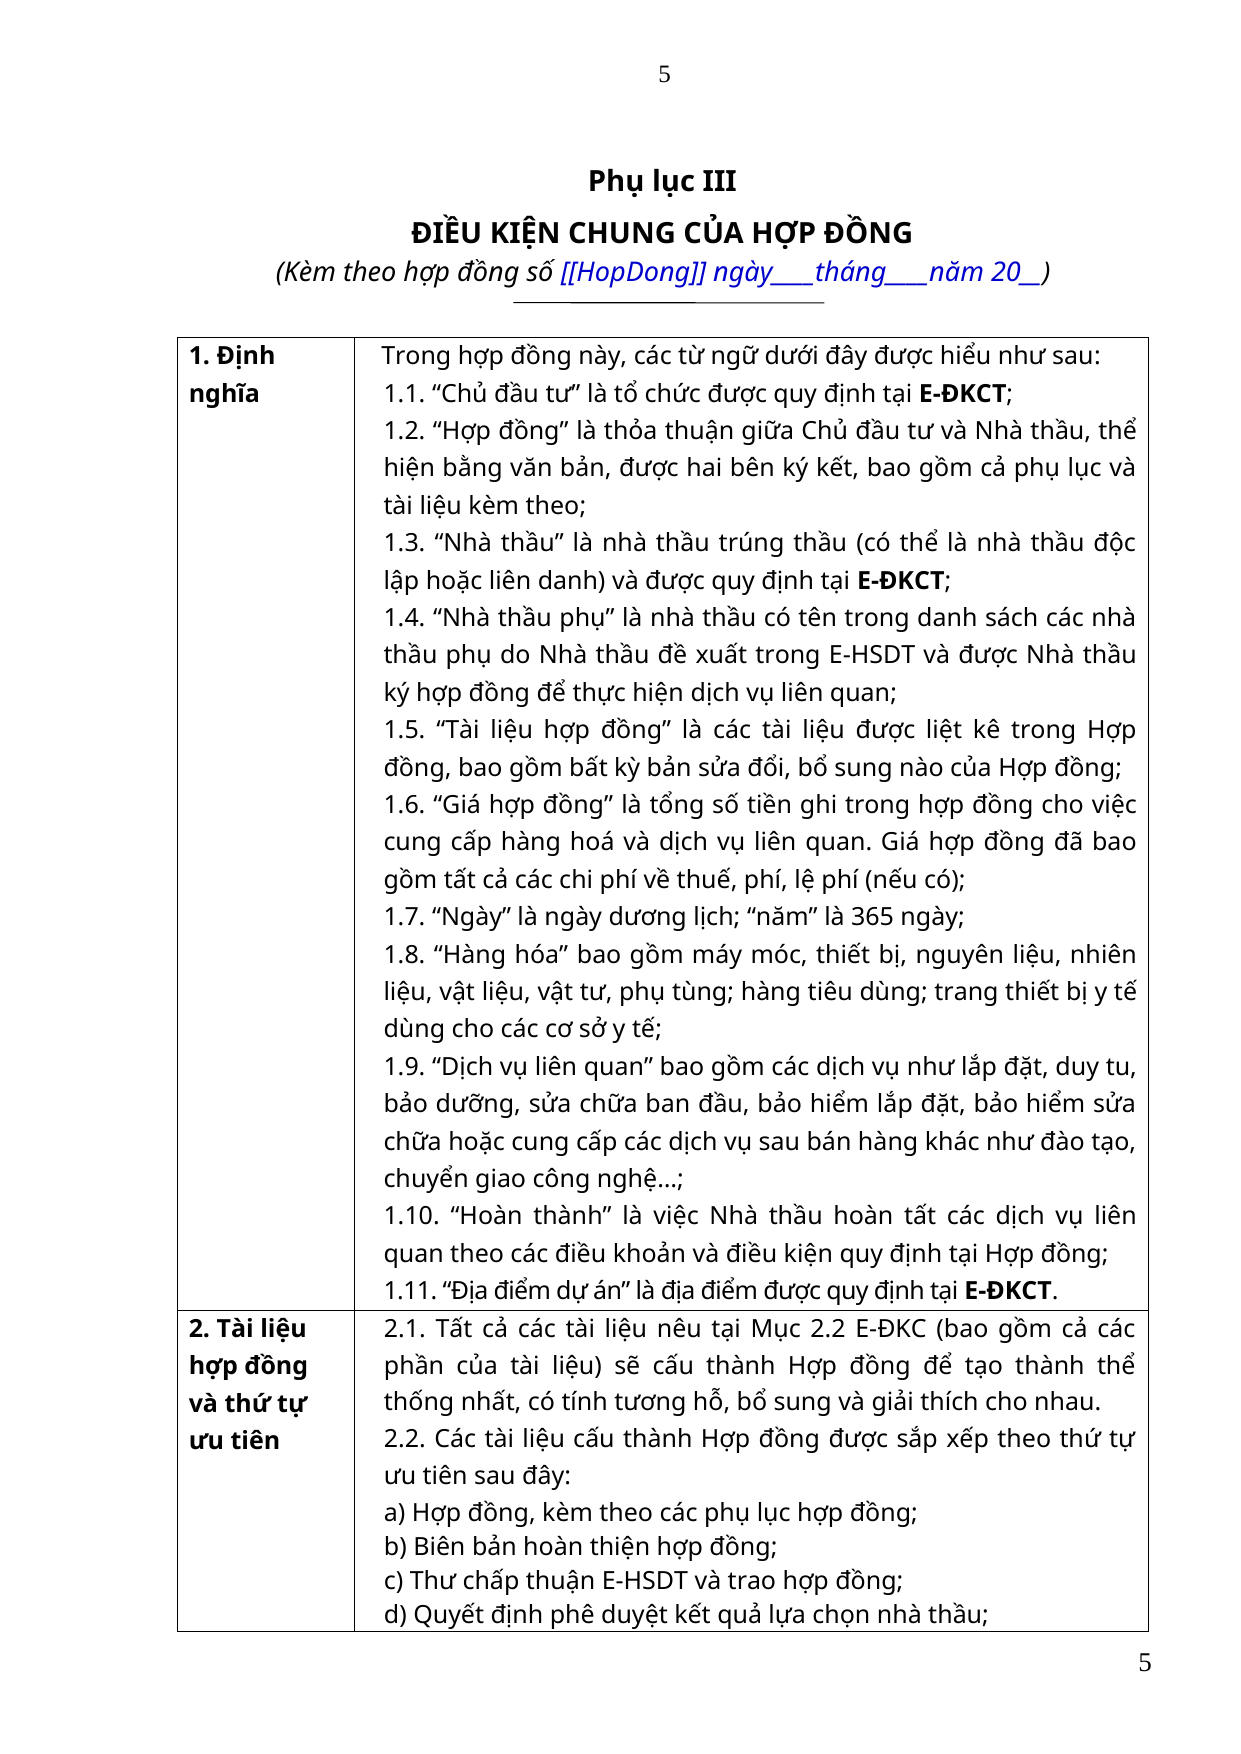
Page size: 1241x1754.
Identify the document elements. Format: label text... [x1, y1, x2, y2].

table_header Trong hợp đồng này, các từ ngữ dưới đây được hiểu như sau: 1.1. “Chủ đầu tư” là tổ chức được quy định tại E-ĐKCT; 1.2. “Hợp đồng” là thỏa thuận giữa Chủ đầu tư và Nhà thầu, thể hiện bằng văn bản, được hai bên ký kết, bao gồm cả phụ lục và tài liệu kèm theo; 1.3. “Nhà thầu” là nhà thầu trúng thầu (có thể là nhà thầu độc lập hoặc liên danh) và được quy định tại E-ĐKCT; 1.4. “Nhà thầu phụ” là nhà thầu có tên trong danh sách các nhà thầu phụ do Nhà thầu đề xuất trong E-HSDT và được Nhà thầu ký hợp đồng để thực hiện dịch vụ liên quan; 1.5. “Tài liệu hợp đồng” là các tài liệu được liệt kê trong Hợp đồng, bao gồm bất kỳ bản sửa đổi, bổ sung nào của Hợp đồng; 1.6. “Giá hợp đồng” là tổng số tiền ghi trong hợp đồng cho việc cung cấp hàng hoá và dịch vụ liên quan. Giá hợp đồng đã bao gồm tất cả các chi phí về thuế, phí, lệ phí (nếu có); 1.7. “Ngày” là ngày dương lịch; “năm” là 365 ngày; 1.8. “Hàng hóa” bao gồm máy móc, thiết bị, nguyên liệu, nhiên liệu, vật liệu, vật tư, phụ tùng; hàng tiêu dùng; trang thiết bị y tế dùng cho các cơ sở y tế; 1.9. “Dịch vụ liên quan” bao gồm các dịch vụ như lắp đặt, duy tu, bảo dưỡng, sửa chữa ban đầu, bảo hiểm lắp đặt, bảo hiểm sửa chữa hoặc cung cấp các dịch vụ sau bán hàng khác như đào tạo, chuyển giao công nghệ…; 1.10. “Hoàn thành” là việc Nhà thầu hoàn tất các dịch vụ liên quan theo các điều khoản và điều kiện quy định tại Hợp đồng; 1.11. “Địa điểm dự án” là địa điểm được quy định tại E-ĐKCT. [355, 338, 1148, 1309]
text (Kèm theo hợp đồng số [[HopDong]] ngày____tháng____năm 20__) [177, 252, 1152, 289]
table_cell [355, 1311, 1148, 1631]
text Phụ lục III [177, 160, 1147, 200]
table_header 1. Định nghĩa [178, 338, 354, 1309]
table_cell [178, 1311, 354, 1631]
text ĐIỀU KIỆN CHUNG CỦA HỢP ĐỒNG [177, 212, 1147, 252]
